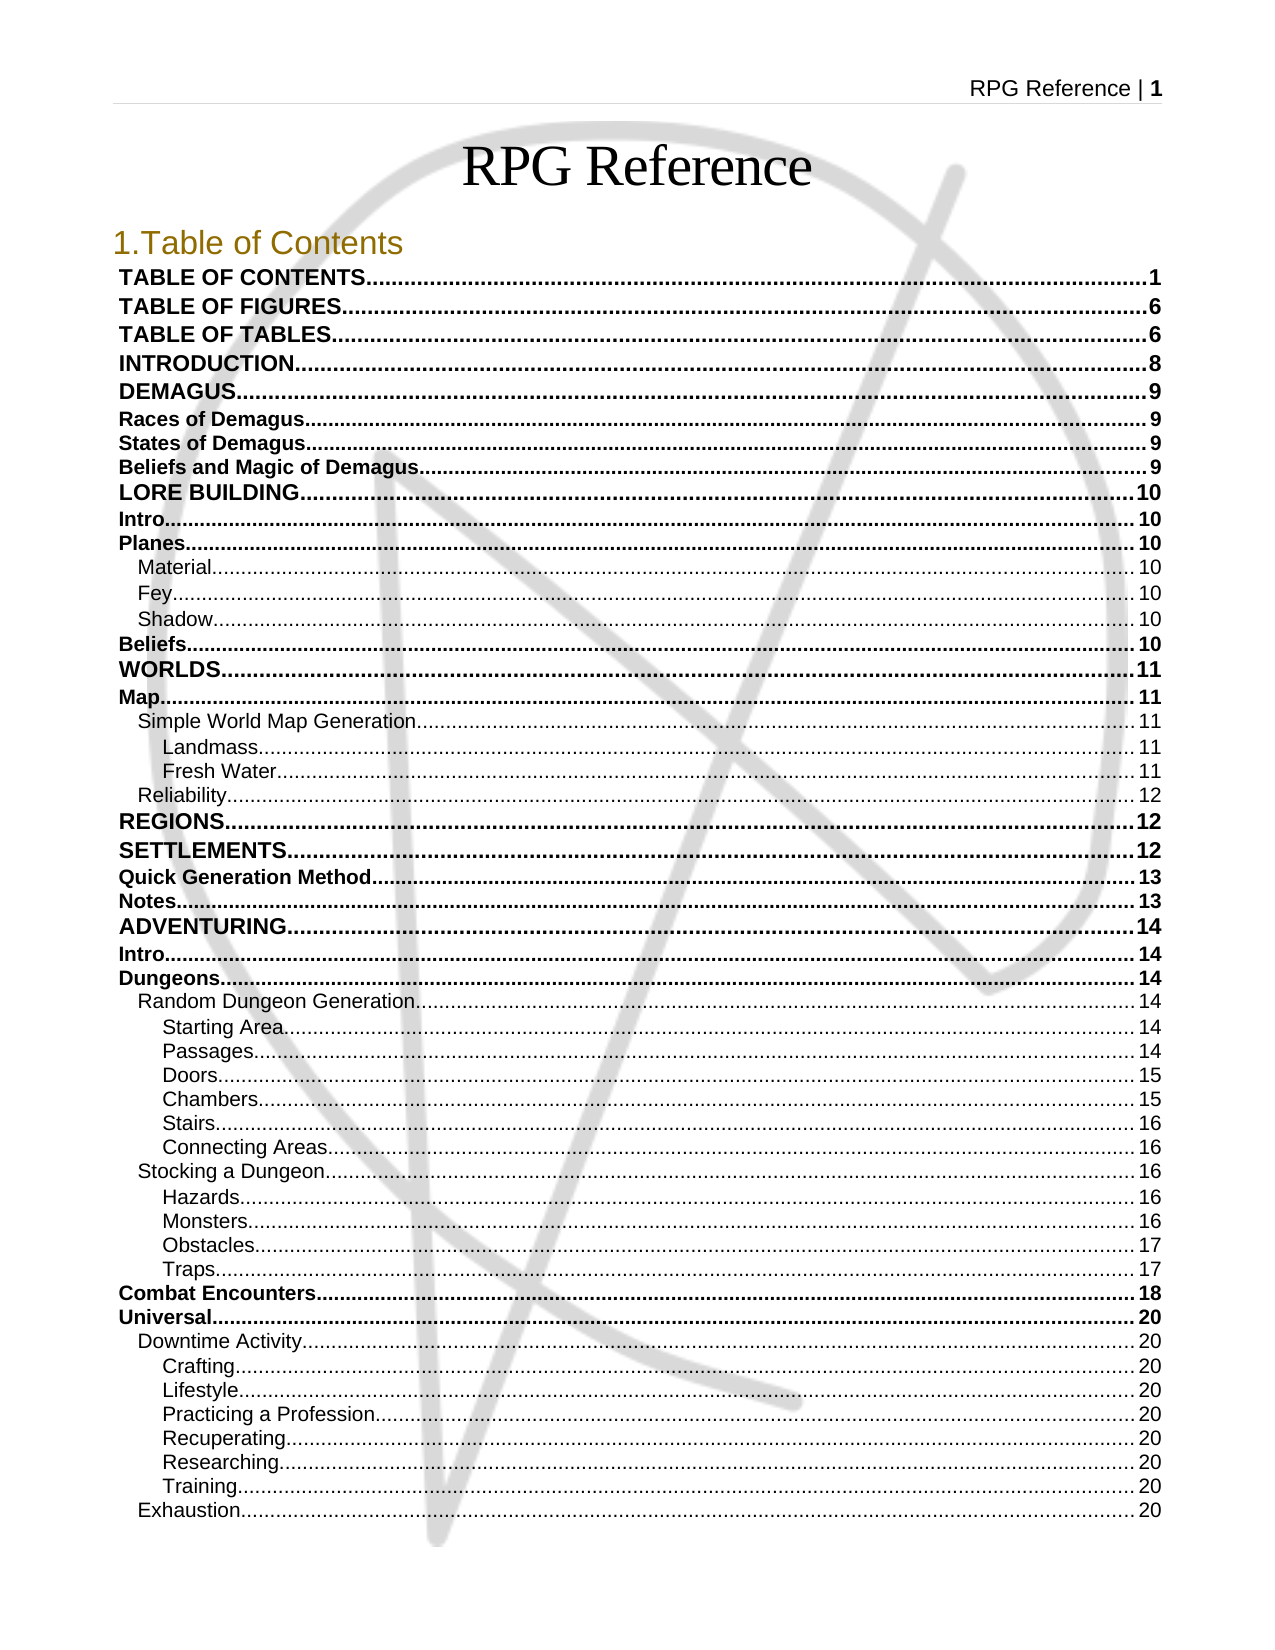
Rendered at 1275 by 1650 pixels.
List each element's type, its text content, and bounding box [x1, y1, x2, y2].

text Demagus 9 [112, 378, 1162, 404]
subtitle Table of Contents [112, 223, 1162, 261]
text Fresh Water 11 [162, 758, 1162, 782]
text Monsters 16 [162, 1209, 1162, 1233]
text Researching 20 [162, 1450, 1162, 1474]
text Connecting Areas 16 [162, 1135, 1162, 1159]
text Lore Building 10 [112, 478, 1162, 505]
text Intro 10 [112, 507, 1162, 531]
text Landmass 11 [162, 734, 1162, 758]
text Crafting 20 [162, 1354, 1162, 1378]
text Stocking a Dungeon 16 [137, 1159, 1162, 1183]
text Chambers 15 [162, 1087, 1162, 1111]
text Quick Generation Method 13 [112, 865, 1162, 889]
text Training 20 [162, 1474, 1162, 1498]
text Hazards 16 [162, 1185, 1162, 1209]
title RPG Reference [112, 131, 1162, 198]
text Races of Demagus 9 [112, 407, 1162, 431]
text Simple World Map Generation 11 [137, 709, 1162, 733]
text Random Dungeon Generation 14 [137, 989, 1162, 1013]
text Intro 14 [112, 941, 1162, 965]
text Notes 13 [112, 889, 1162, 913]
text Reliability 12 [137, 782, 1162, 806]
text Planes 10 [112, 531, 1162, 555]
text States of Demagus 9 [112, 431, 1162, 454]
text Introduction 8 [112, 350, 1162, 376]
text Beliefs 10 [112, 632, 1162, 656]
text Map 11 [112, 685, 1162, 709]
text Regions 12 [112, 808, 1162, 834]
text Passages 14 [162, 1039, 1162, 1063]
text Combat Encounters 18 [112, 1281, 1162, 1304]
text Stairs 16 [162, 1111, 1162, 1135]
text Practicing a Profession 20 [162, 1402, 1162, 1426]
text Traps 17 [162, 1257, 1162, 1281]
text Worlds 11 [112, 656, 1162, 683]
text Fey 10 [137, 581, 1162, 604]
text Material 10 [137, 555, 1162, 579]
text Recuperating 20 [162, 1426, 1162, 1450]
text Obstacles 17 [162, 1233, 1162, 1257]
text Settlements 12 [112, 837, 1162, 863]
text Universal 20 [112, 1304, 1162, 1328]
text Table of Contents 1 [112, 264, 1162, 291]
text Downtime Activity 20 [137, 1328, 1162, 1352]
text Doors 15 [162, 1063, 1162, 1087]
text Starting Area 14 [162, 1015, 1162, 1039]
text Table of Figures 6 [112, 293, 1162, 319]
text Exhaustion 20 [137, 1498, 1162, 1522]
text Adventuring 14 [112, 913, 1162, 939]
text Table of Tables 6 [112, 321, 1162, 348]
text Dungeons 14 [112, 965, 1162, 989]
text Lifestyle 20 [162, 1378, 1162, 1402]
text Beliefs and Magic of Demagus 9 [112, 454, 1162, 478]
text Shadow 10 [137, 606, 1162, 630]
